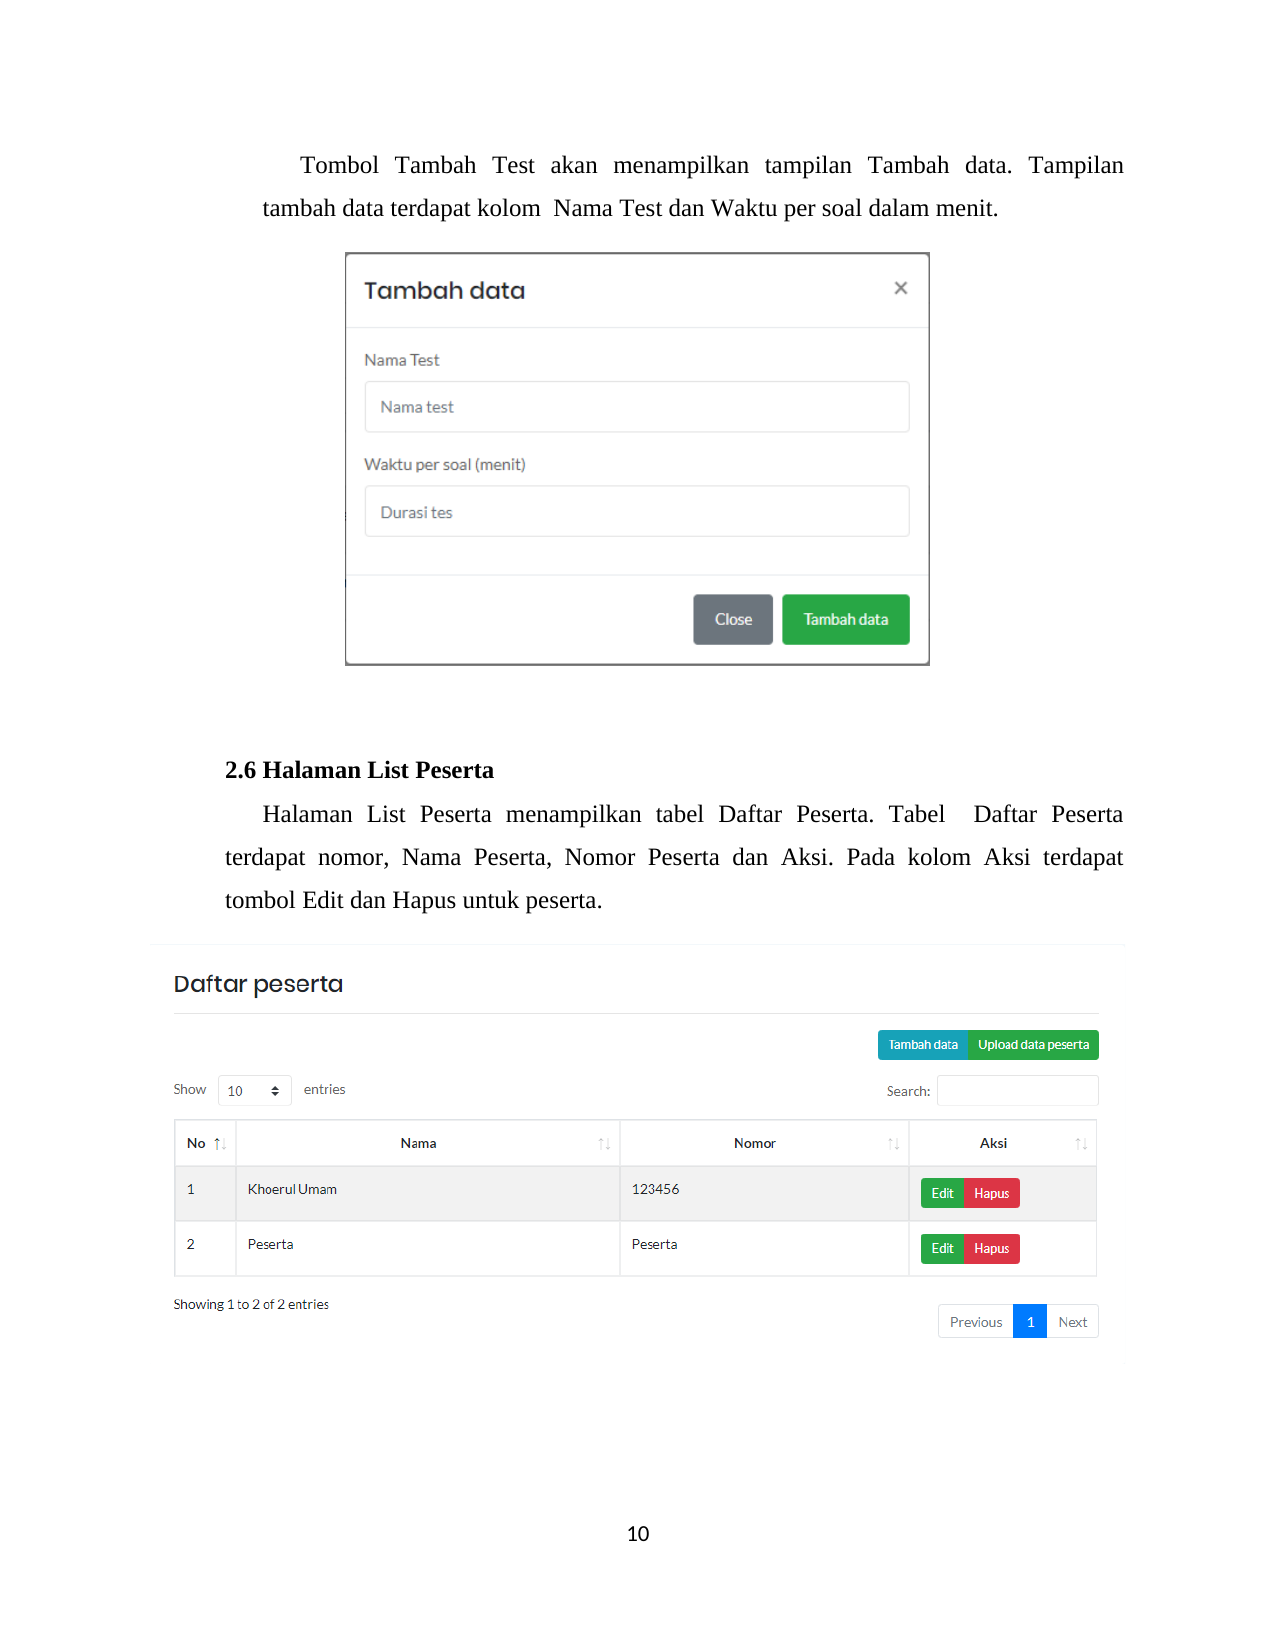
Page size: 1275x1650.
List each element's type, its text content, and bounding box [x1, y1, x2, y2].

picture [345, 252, 930, 666]
picture [150, 944, 1125, 1364]
list Halaman List Peserta [225, 756, 1125, 784]
list Halaman List Peserta menampilkan tabel Daftar Peserta. Tabel Daftar Peserta terdapat nomor, Nama Peserta, Nomor Peserta dan Aksi. Pada kolom Aksi terdapat tombol Edit dan Hapus untuk peserta. [225, 799, 1125, 914]
list Tombol Tambah Test akan menampilkan tampilan Tambah data. Tampilan tambah data terdapat kolom Nama Test dan Waktu per soal dalam menit. [262, 150, 1125, 222]
